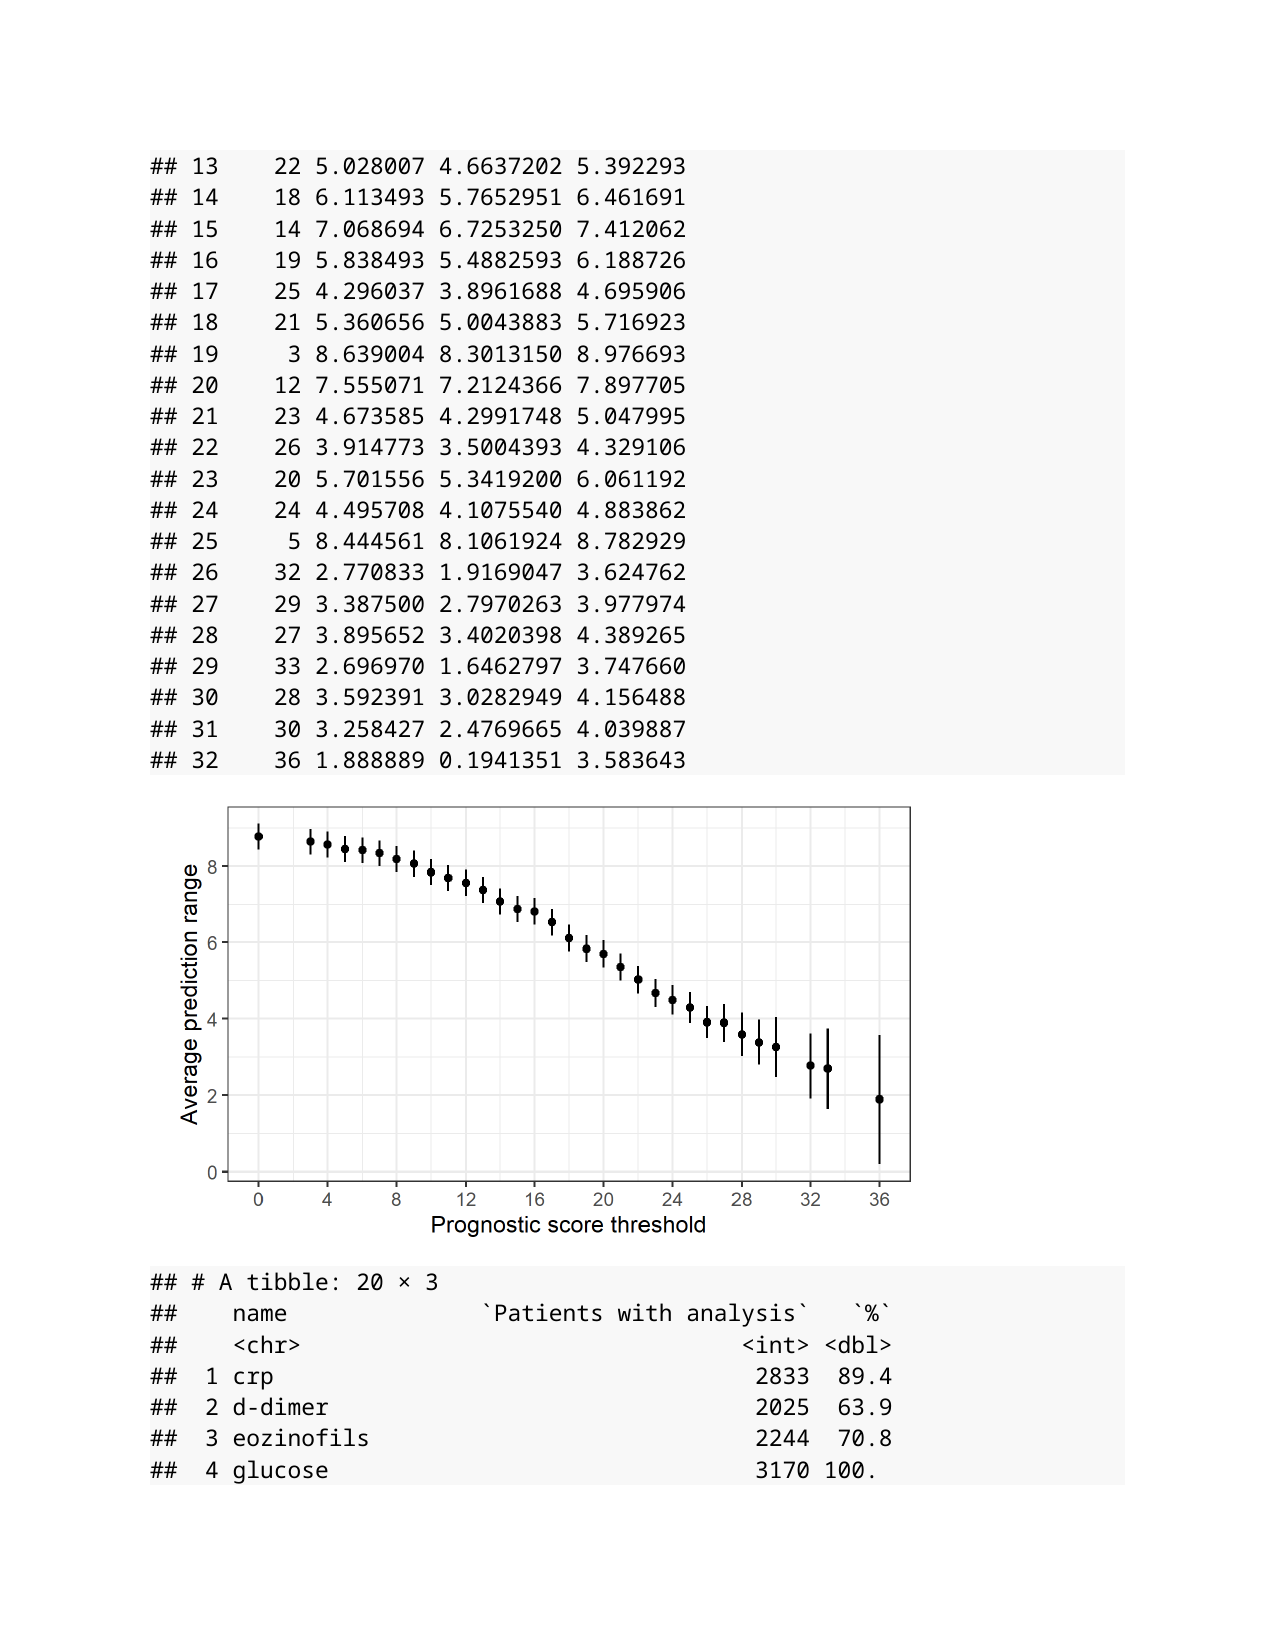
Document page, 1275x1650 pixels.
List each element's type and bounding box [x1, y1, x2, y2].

picture [168, 795, 922, 1248]
text [150, 150, 1125, 775]
text [150, 1266, 1125, 1485]
